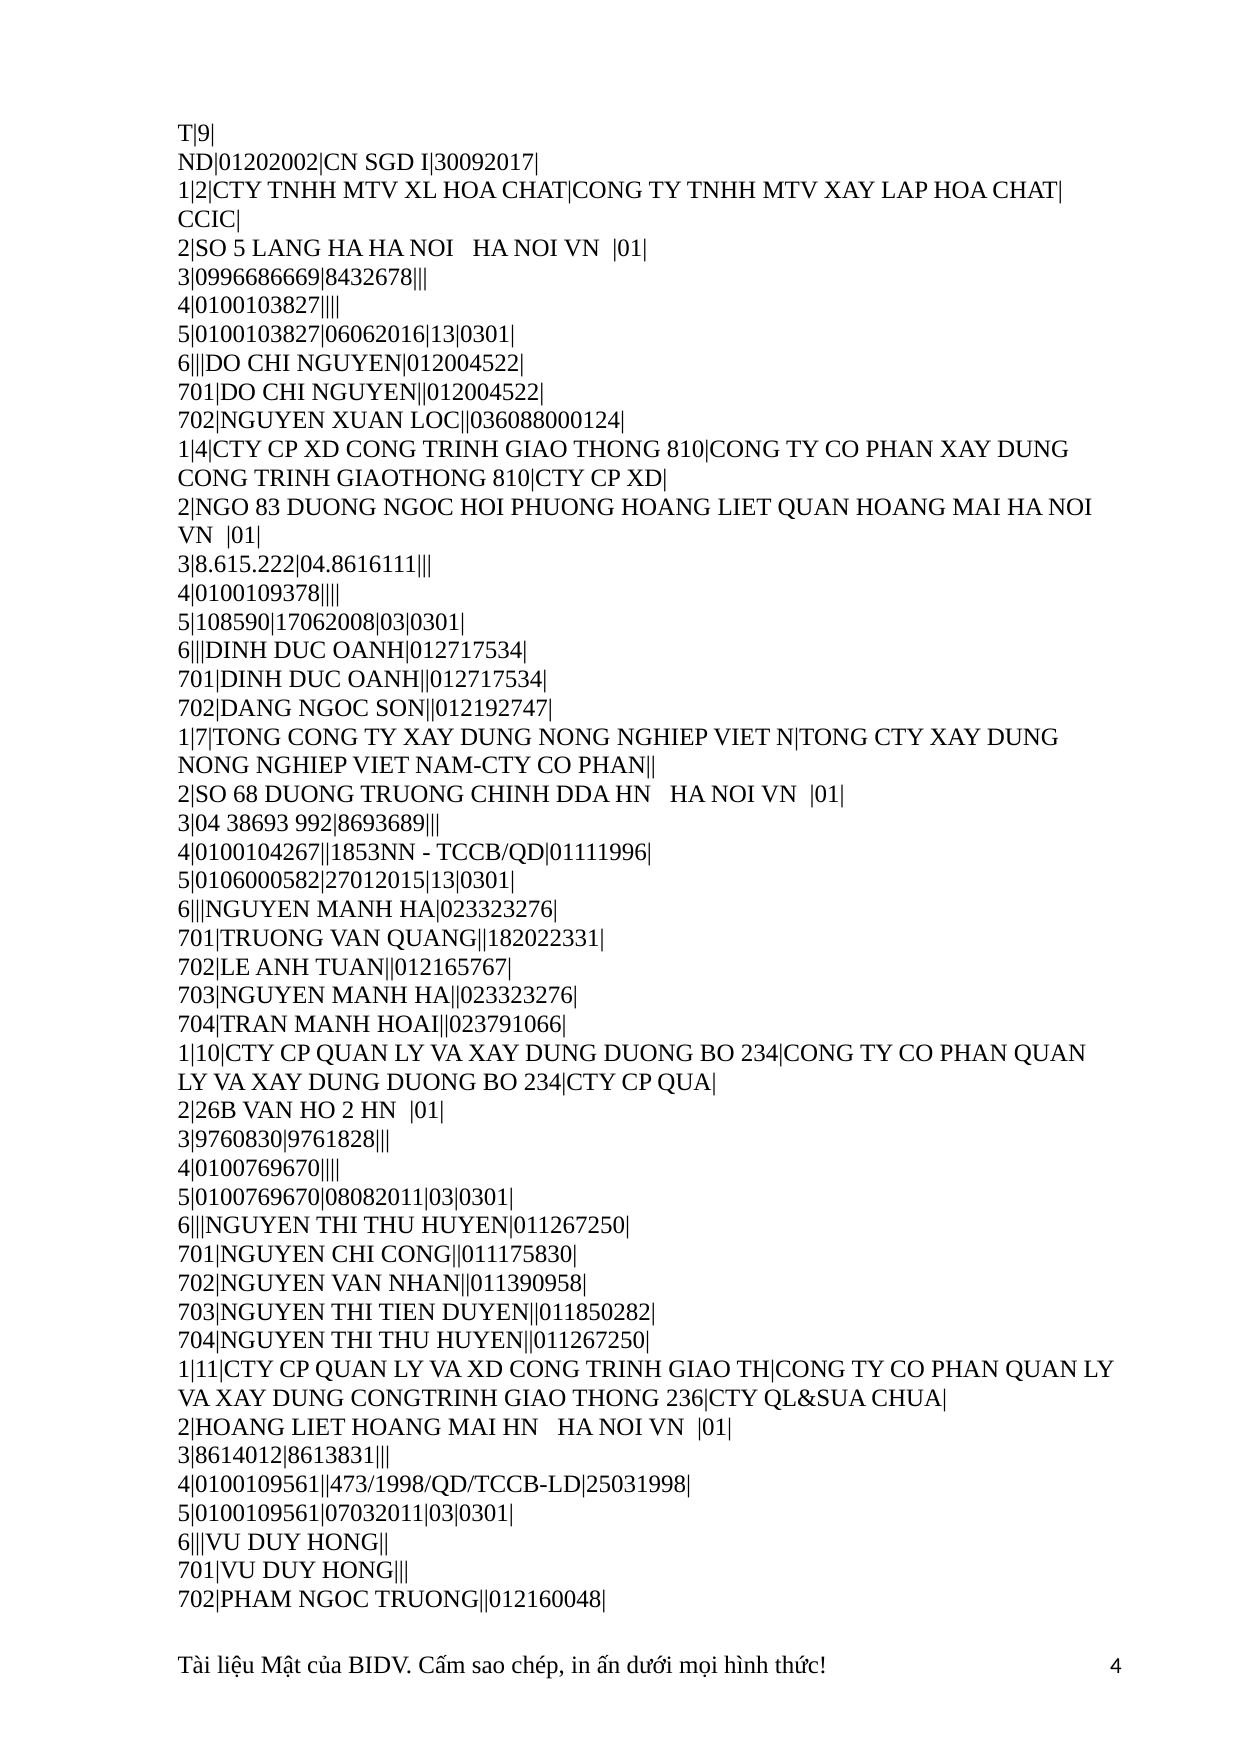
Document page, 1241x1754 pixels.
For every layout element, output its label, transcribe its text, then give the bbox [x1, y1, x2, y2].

text 2|NGO 83 DUONG NGOC HOI PHUONG HOANG LIET QUAN HOANG MAI HA NOI VN |01| [177, 492, 1122, 549]
text 703|NGUYEN THI TIEN DUYEN||011850282| [177, 1297, 1122, 1326]
text 5|108590|17062008|03|0301| [177, 607, 1122, 636]
text 4|0100104267||1853NN - TCCB/QD|01111996| [177, 837, 1122, 866]
text 3|8.615.222|04.8616111||| [177, 549, 1122, 578]
text 704|TRAN MANH HOAI||023791066| [177, 1009, 1122, 1038]
text 701|DO CHI NGUYEN||012004522| [177, 377, 1122, 406]
text T|9| [177, 118, 1122, 147]
text 702|PHAM NGOC TRUONG||012160048| [177, 1584, 1122, 1613]
text 702|NGUYEN VAN NHAN||011390958| [177, 1268, 1122, 1297]
text 4|0100109378|||| [177, 578, 1122, 607]
text 3|0996686669|8432678||| [177, 262, 1122, 291]
text 703|NGUYEN MANH HA||023323276| [177, 981, 1122, 1009]
text 2|SO 5 LANG HA HA NOI HA NOI VN |01| [177, 233, 1122, 262]
text 1|2|CTY TNHH MTV XL HOA CHAT|CONG TY TNHH MTV XAY LAP HOA CHAT|CCIC| [177, 176, 1122, 233]
text 701|DINH DUC OANH||012717534| [177, 664, 1122, 693]
text 2|HOANG LIET HOANG MAI HN HA NOI VN |01| [177, 1412, 1122, 1441]
text 702|DANG NGOC SON||012192747| [177, 693, 1122, 722]
text 1|11|CTY CP QUAN LY VA XD CONG TRINH GIAO TH|CONG TY CO PHAN QUAN LY VA XAY DUNG CONGTRINH GIAO THONG 236|CTY QL&SUA CHUA| [177, 1354, 1122, 1412]
text 6|||DO CHI NGUYEN|012004522| [177, 348, 1122, 377]
text 3|9760830|9761828||| [177, 1124, 1122, 1153]
text ND|01202002|CN SGD I|30092017| [177, 147, 1122, 176]
text 2|SO 68 DUONG TRUONG CHINH DDA HN HA NOI VN |01| [177, 779, 1122, 808]
text 6|||NGUYEN MANH HA|023323276| [177, 894, 1122, 923]
text 3|8614012|8613831||| [177, 1441, 1122, 1469]
text 4|0100103827|||| [177, 291, 1122, 319]
text 4|0100769670|||| [177, 1153, 1122, 1182]
text 701|NGUYEN CHI CONG||011175830| [177, 1239, 1122, 1268]
text 1|7|TONG CONG TY XAY DUNG NONG NGHIEP VIET N|TONG CTY XAY DUNG NONG NGHIEP VIET NAM-CTY CO PHAN|| [177, 722, 1122, 779]
text 3|04 38693 992|8693689||| [177, 808, 1122, 837]
text 702|NGUYEN XUAN LOC||036088000124| [177, 406, 1122, 434]
text 2|26B VAN HO 2 HN |01| [177, 1096, 1122, 1124]
text 1|10|CTY CP QUAN LY VA XAY DUNG DUONG BO 234|CONG TY CO PHAN QUAN LY VA XAY DUNG DUONG BO 234|CTY CP QUA| [177, 1038, 1122, 1096]
text 6|||VU DUY HONG|| [177, 1527, 1122, 1556]
text 5|0106000582|27012015|13|0301| [177, 866, 1122, 894]
text 1|4|CTY CP XD CONG TRINH GIAO THONG 810|CONG TY CO PHAN XAY DUNG CONG TRINH GIAOTHONG 810|CTY CP XD| [177, 434, 1122, 492]
text 702|LE ANH TUAN||012165767| [177, 952, 1122, 981]
text 6|||NGUYEN THI THU HUYEN|011267250| [177, 1211, 1122, 1239]
text 704|NGUYEN THI THU HUYEN||011267250| [177, 1326, 1122, 1354]
text 701|TRUONG VAN QUANG||182022331| [177, 923, 1122, 952]
text 5|0100769670|08082011|03|0301| [177, 1182, 1122, 1211]
text 5|0100109561|07032011|03|0301| [177, 1498, 1122, 1527]
text 5|0100103827|06062016|13|0301| [177, 319, 1122, 348]
text 701|VU DUY HONG||| [177, 1556, 1122, 1584]
text 6|||DINH DUC OANH|012717534| [177, 636, 1122, 664]
text 4|0100109561||473/1998/QD/TCCB-LD|25031998| [177, 1469, 1122, 1498]
